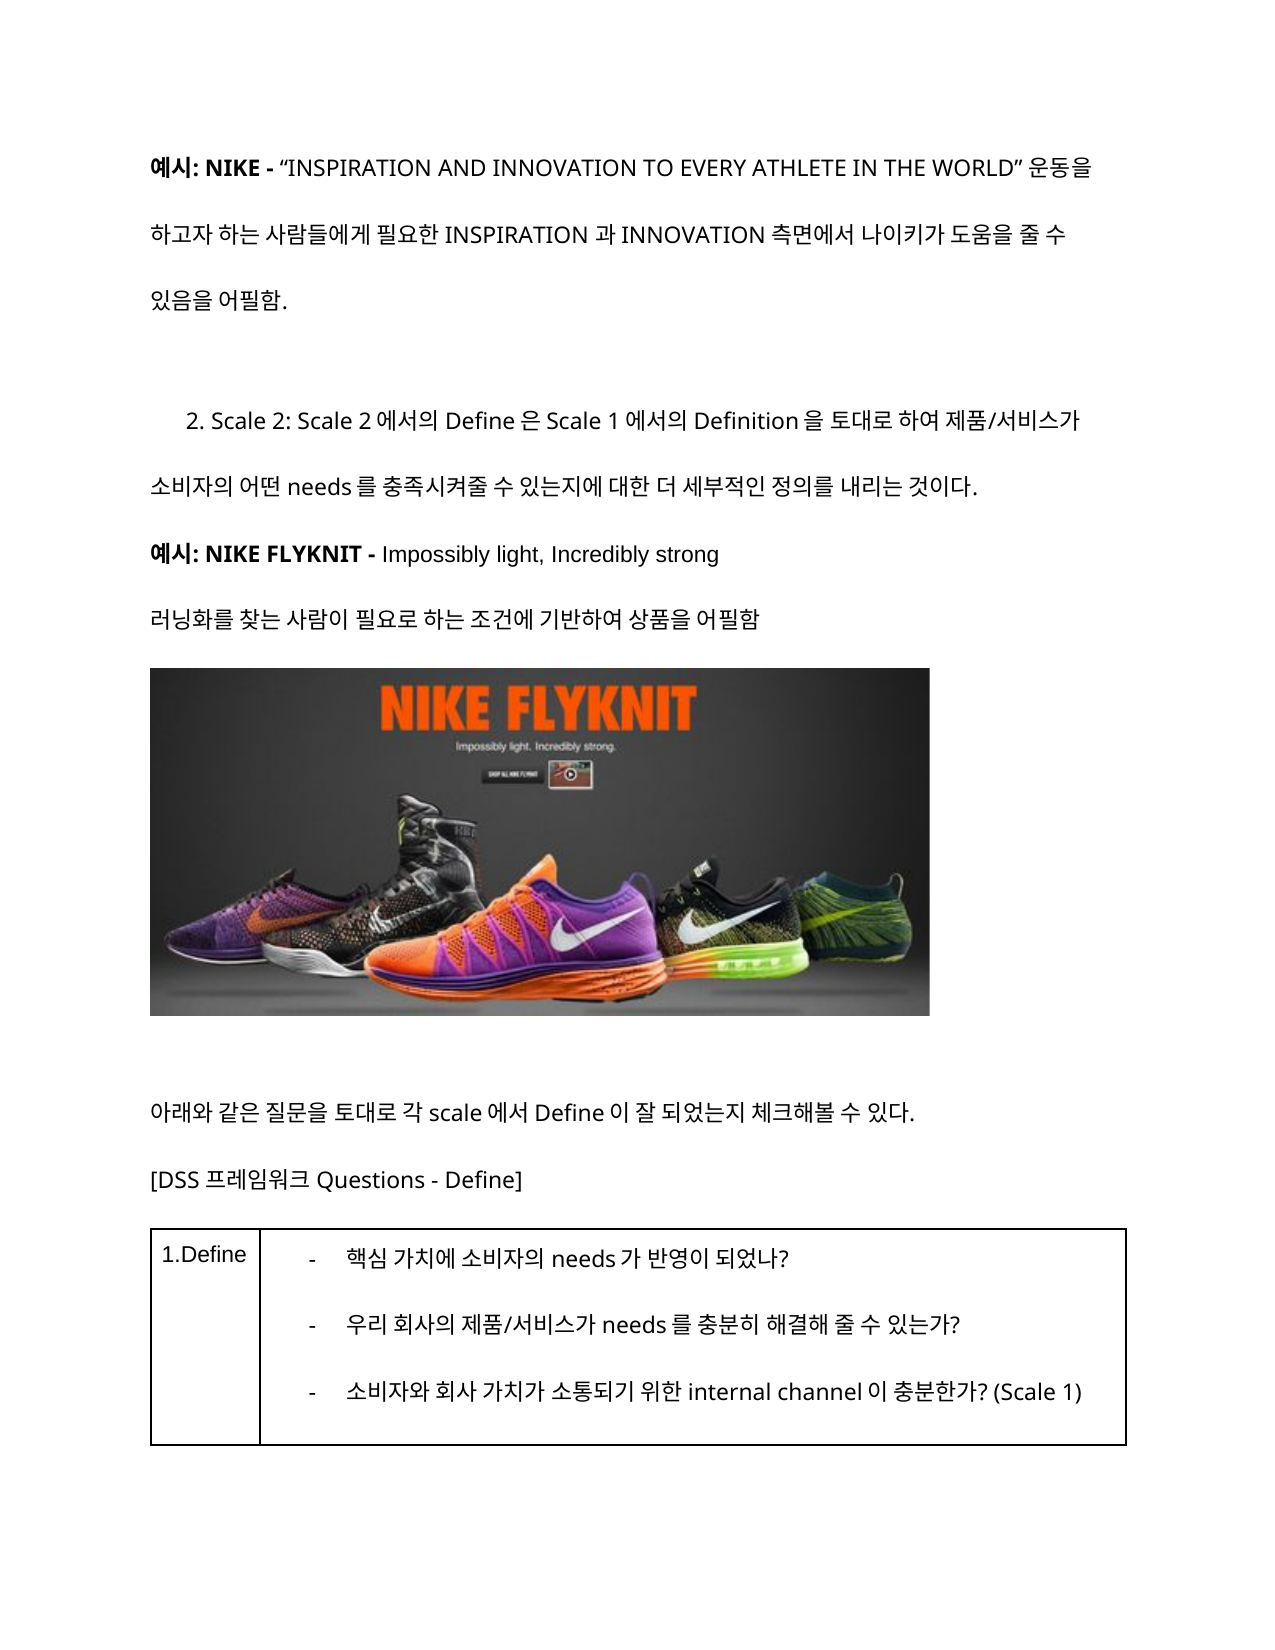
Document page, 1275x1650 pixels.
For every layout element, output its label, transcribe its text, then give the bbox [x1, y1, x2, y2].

text [DSS 프레임워크 Questions - Define] [150, 1161, 1125, 1195]
table_header 핵심 가치에 소비자의 needs가 반영이 되었나? 우리 회사의 제품/서비스가 needs를 충분히 해결해 줄 수 있는가? 소비자와 회사 가치가 소통되기 위한 internal channel이 충분한가? (Scale 1) [261, 1230, 1125, 1444]
text 예시: NIKE - “INSPIRATION AND INNOVATION TO EVERY ATHLETE IN THE WORLD” 운동을 하고자 하는 사람들에게 필요한 INSPIRATION 과 INNOVATION 측면에서 나이키가 도움을 줄 수 있음을 어필함. [150, 150, 1125, 316]
text 예시: NIKE FLYKNIT - Impossibly light, Incredibly strong [150, 536, 1125, 569]
text 러닝화를 찾는 사람이 필요로 하는 조건에 기반하여 상품을 어필함 [150, 602, 1125, 636]
text 2. Scale 2: Scale 2에서의 Define은 Scale 1에서의 Definition을 토대로 하여 제품/서비스가 소비자의 어떤 needs를 충족시켜줄 수 있는지에 대한 더 세부적인 정의를 내리는 것이다. [150, 402, 1125, 502]
table_header 1.Define [152, 1230, 259, 1444]
text 아래와 같은 질문을 토대로 각 scale에서 Define이 잘 되었는지 체크해볼 수 있다. [150, 1095, 1125, 1128]
picture [150, 668, 930, 1016]
